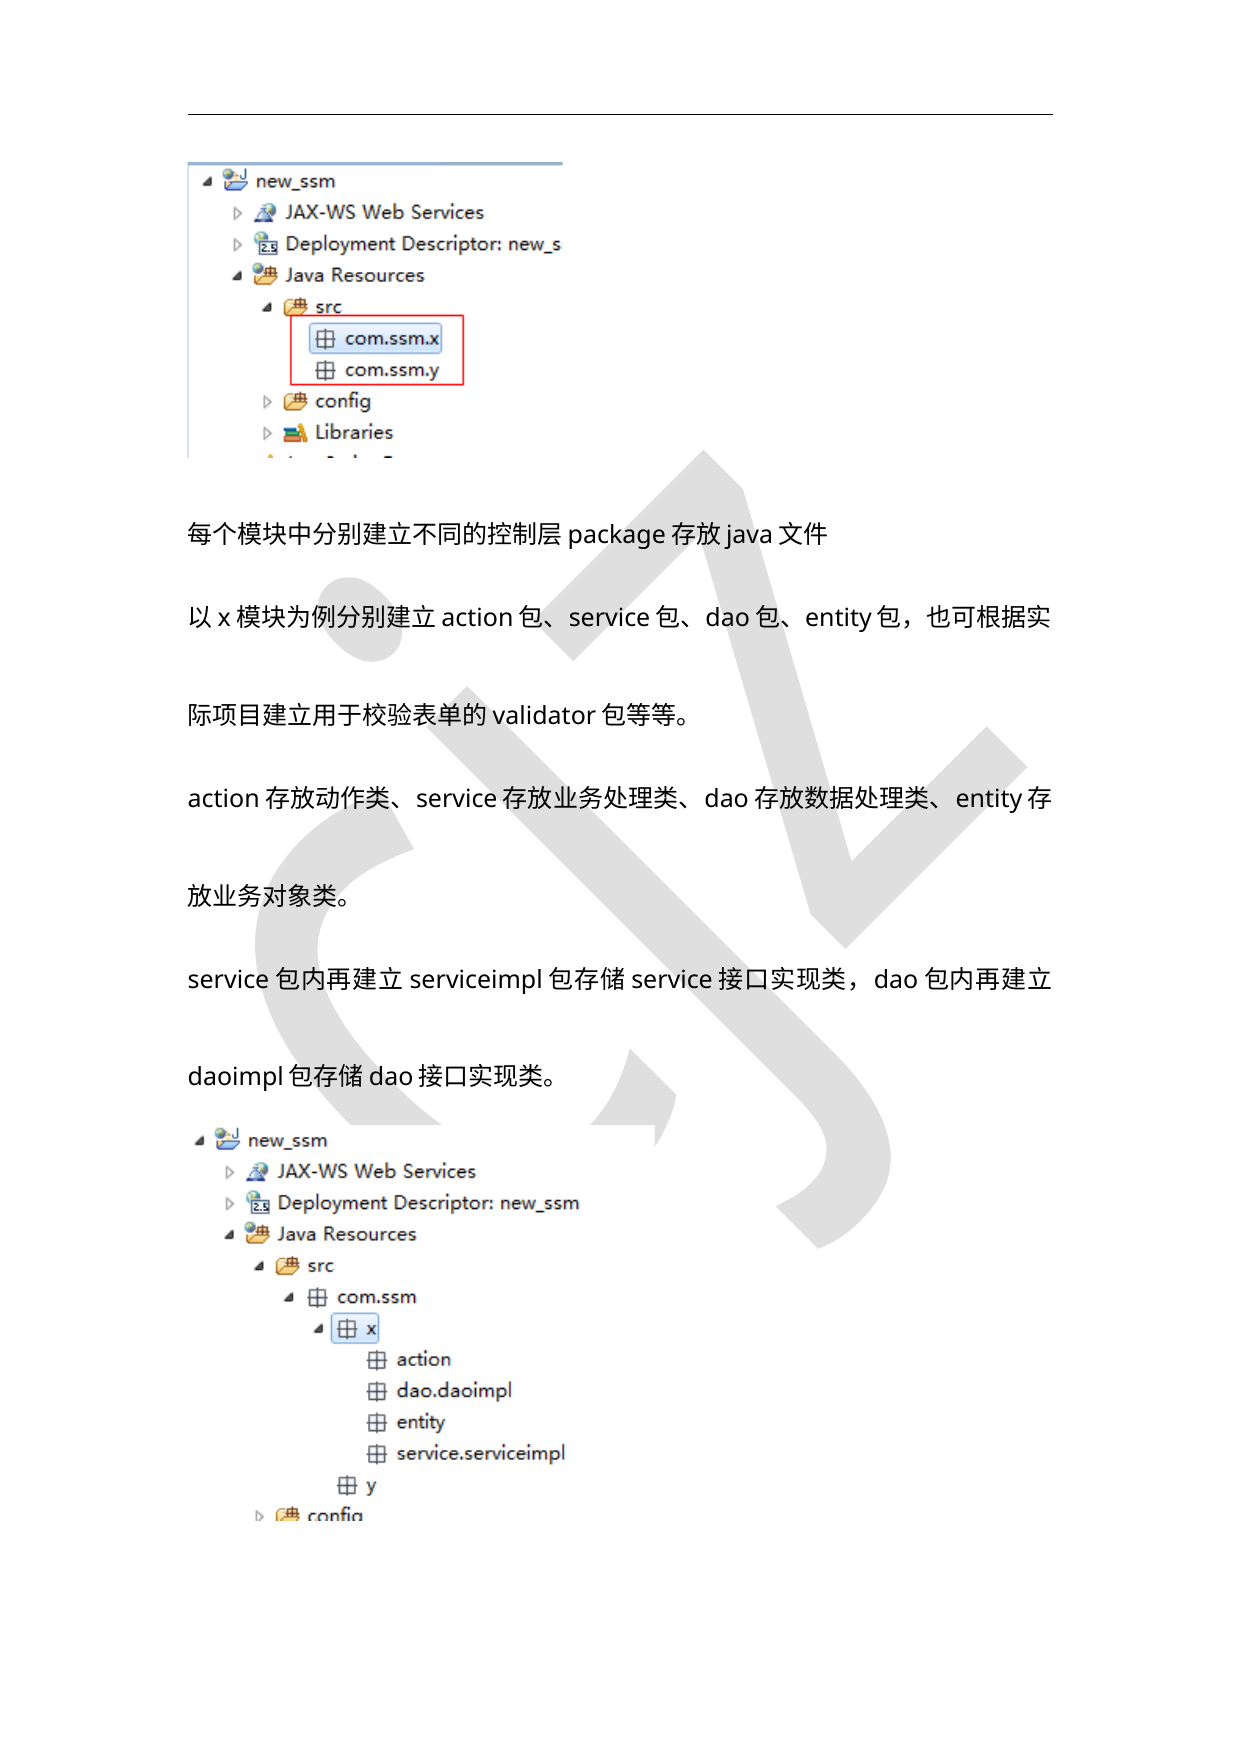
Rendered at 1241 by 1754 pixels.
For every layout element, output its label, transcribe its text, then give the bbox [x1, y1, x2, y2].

picture [187, 162, 563, 458]
text action存放动作类、service存放业务处理类、dao存放数据处理类、entity存放业务对象类。 [187, 764, 1053, 927]
text service包内再建立serviceimpl包存储service接口实现类，dao包内再建立daoimpl包存储dao接口实现类。 [187, 945, 1053, 1107]
picture [187, 1125, 655, 1521]
text 以x模块为例分别建立action包、service包、dao包、entity包，也可根据实际项目建立用于校验表单的validator包等等。 [187, 583, 1053, 746]
text 每个模块中分别建立不同的控制层package存放java文件 [187, 500, 1053, 565]
